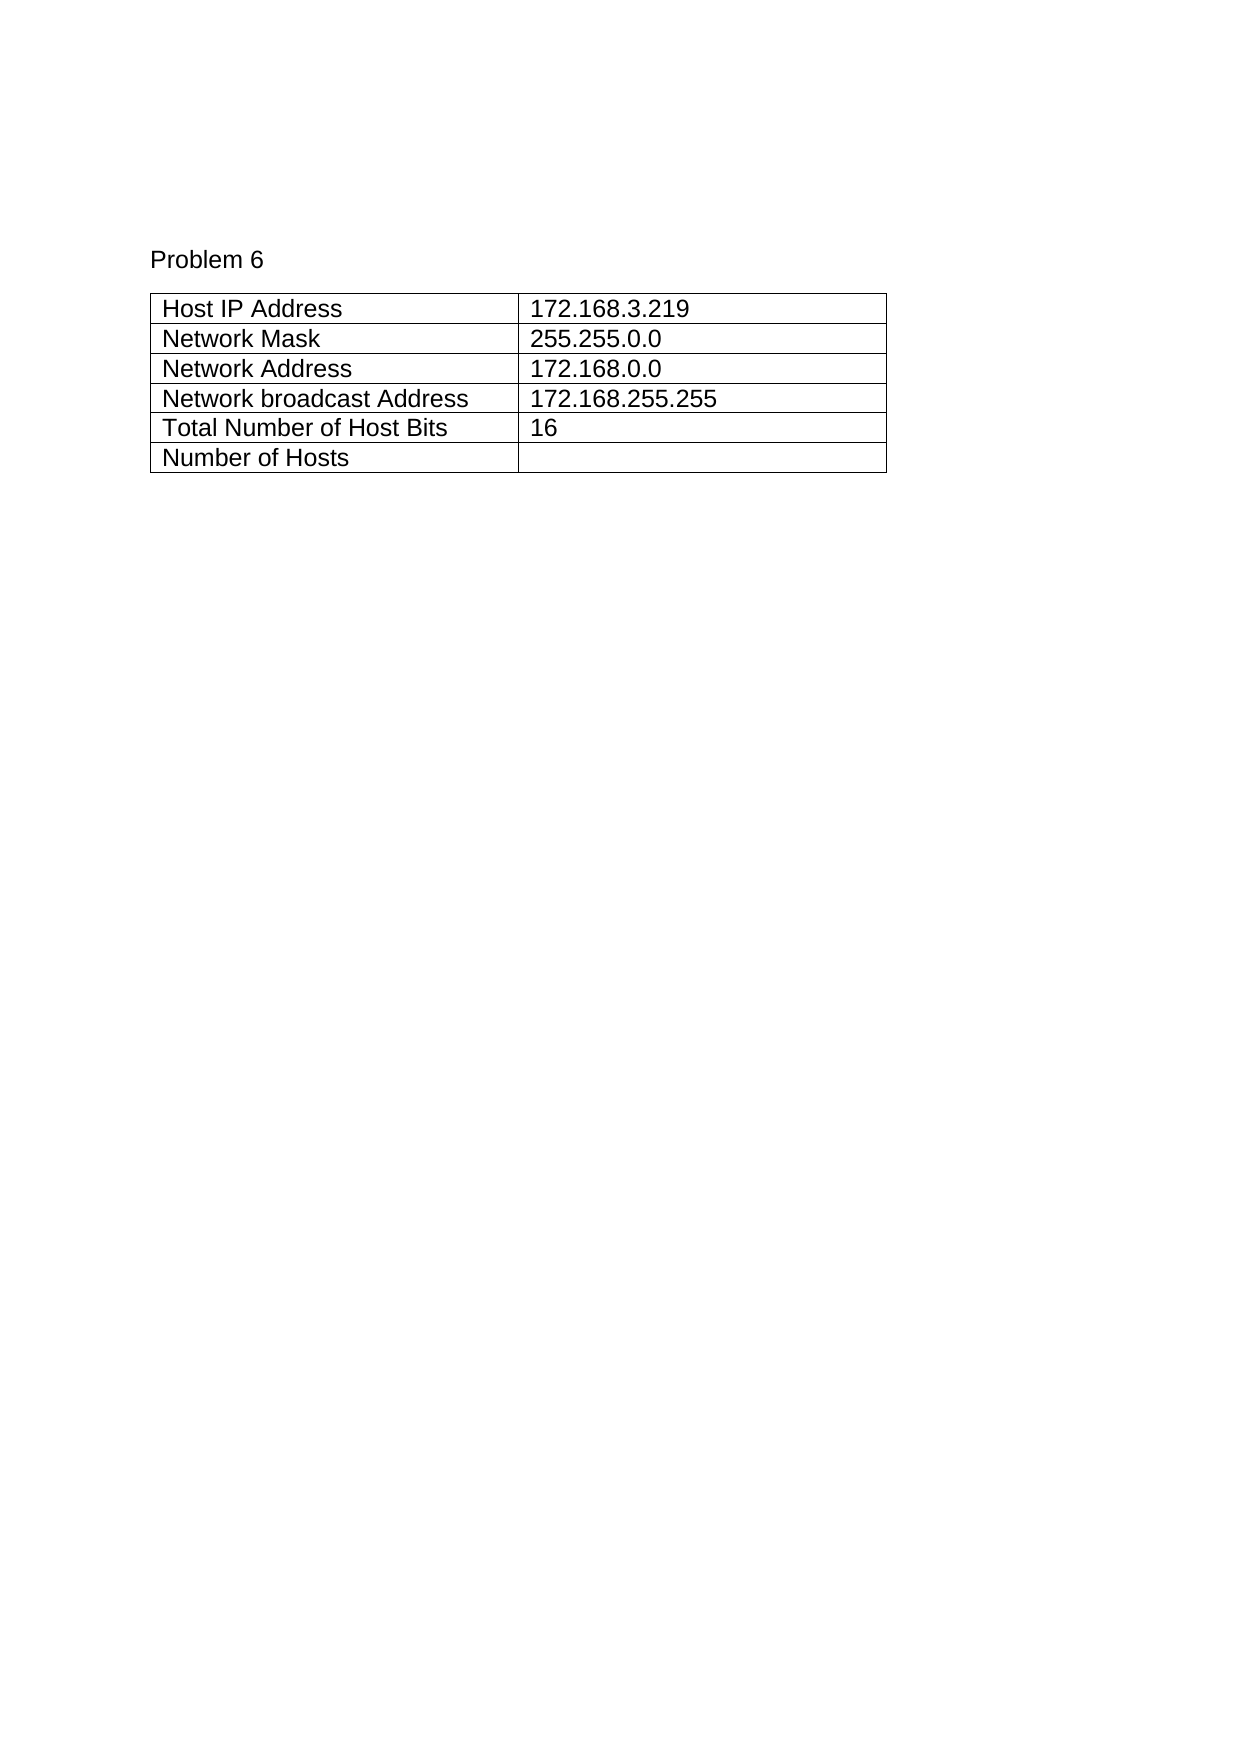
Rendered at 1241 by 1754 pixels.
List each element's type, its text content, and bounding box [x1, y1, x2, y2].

text Problem 6 [150, 245, 1090, 274]
table_header 172.168.3.219 [519, 294, 886, 323]
table_cell 172.168.255.255 [519, 384, 886, 412]
table_cell Network Mask [151, 324, 518, 353]
table_cell Number of Hosts [151, 443, 518, 472]
table_cell [519, 443, 886, 472]
table_cell Total Number of Host Bits [151, 413, 518, 442]
table_cell 16 [519, 413, 886, 442]
table_cell 255.255.0.0 [519, 324, 886, 353]
table_cell Network broadcast Address [151, 384, 518, 412]
table_header Host IP Address [151, 294, 518, 323]
table_cell 172.168.0.0 [519, 354, 886, 382]
table_cell Network Address [151, 354, 518, 382]
